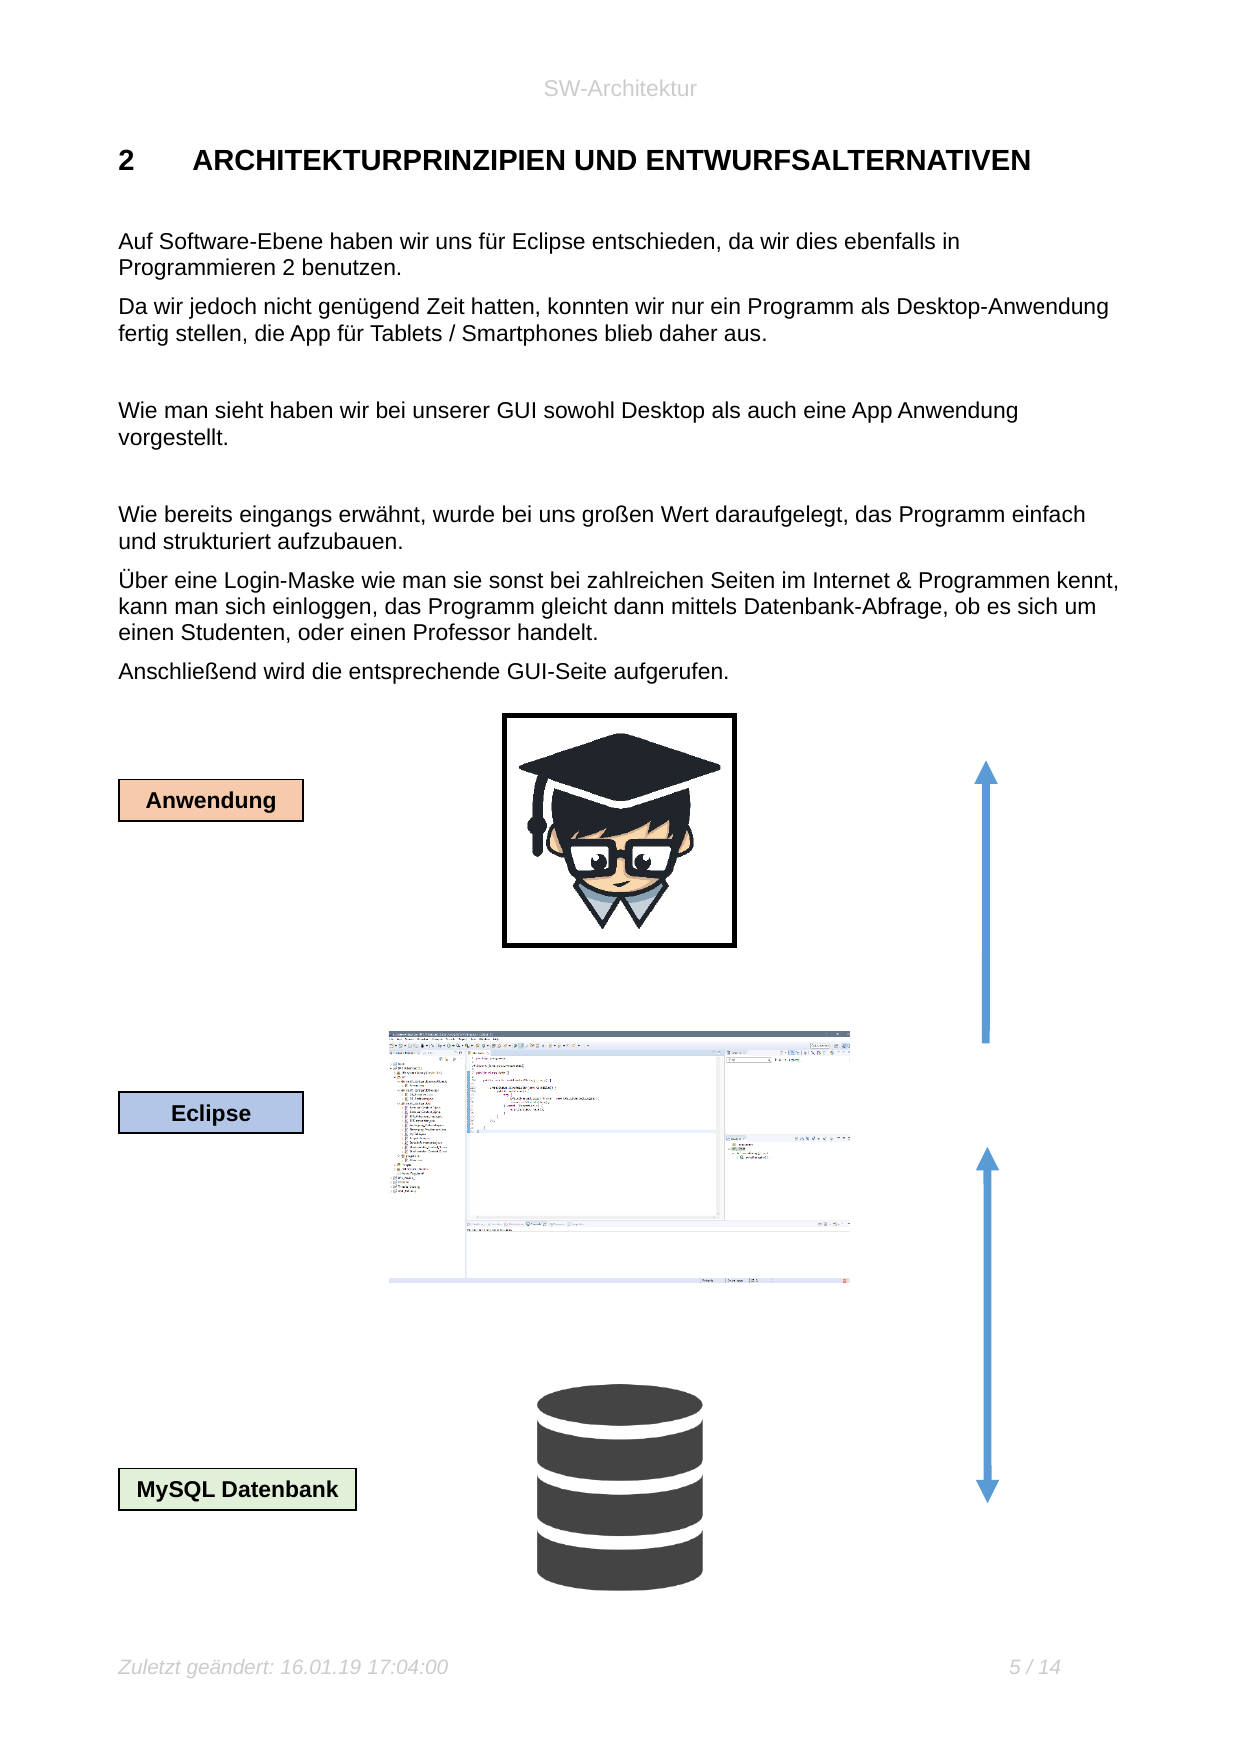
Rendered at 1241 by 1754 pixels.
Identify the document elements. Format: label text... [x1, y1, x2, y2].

subtitle Architekturprinzipien und Entwurfsalternativen [118, 143, 1122, 177]
text Wie man sieht haben wir bei unserer GUI sowohl Desktop als auch eine App Anwendung vorgestellt. [118, 397, 1122, 450]
text Über eine Login-Maske wie man sie sonst bei zahlreichen Seiten im Internet & Programmen kennt, kann man sich einloggen, das Programm gleicht dann mittels Datenbank-Abfrage, ob es sich um einen Studenten, oder einen Professor handelt. [118, 567, 1122, 646]
picture [517, 729, 721, 930]
text Wie bereits eingangs erwähnt, wurde bei uns großen Wert daraufgelegt, das Programm einfach und strukturiert aufzubauen. [118, 501, 1122, 554]
text Auf Software-Ebene haben wir uns für Eclipse entschieden, da wir dies ebenfalls in Programmieren 2 benutzen. [118, 228, 1122, 281]
picture [387, 1031, 850, 1281]
text Anschließend wird die entsprechende GUI-Seite aufgerufen. [118, 658, 1122, 684]
text Da wir jedoch nicht genügend Zeit hatten, konnten wir nur ein Programm als Desktop-Anwendung fertig stellen, die App für Tablets / Smartphones blieb daher aus. [118, 293, 1122, 346]
picture [527, 1376, 713, 1589]
